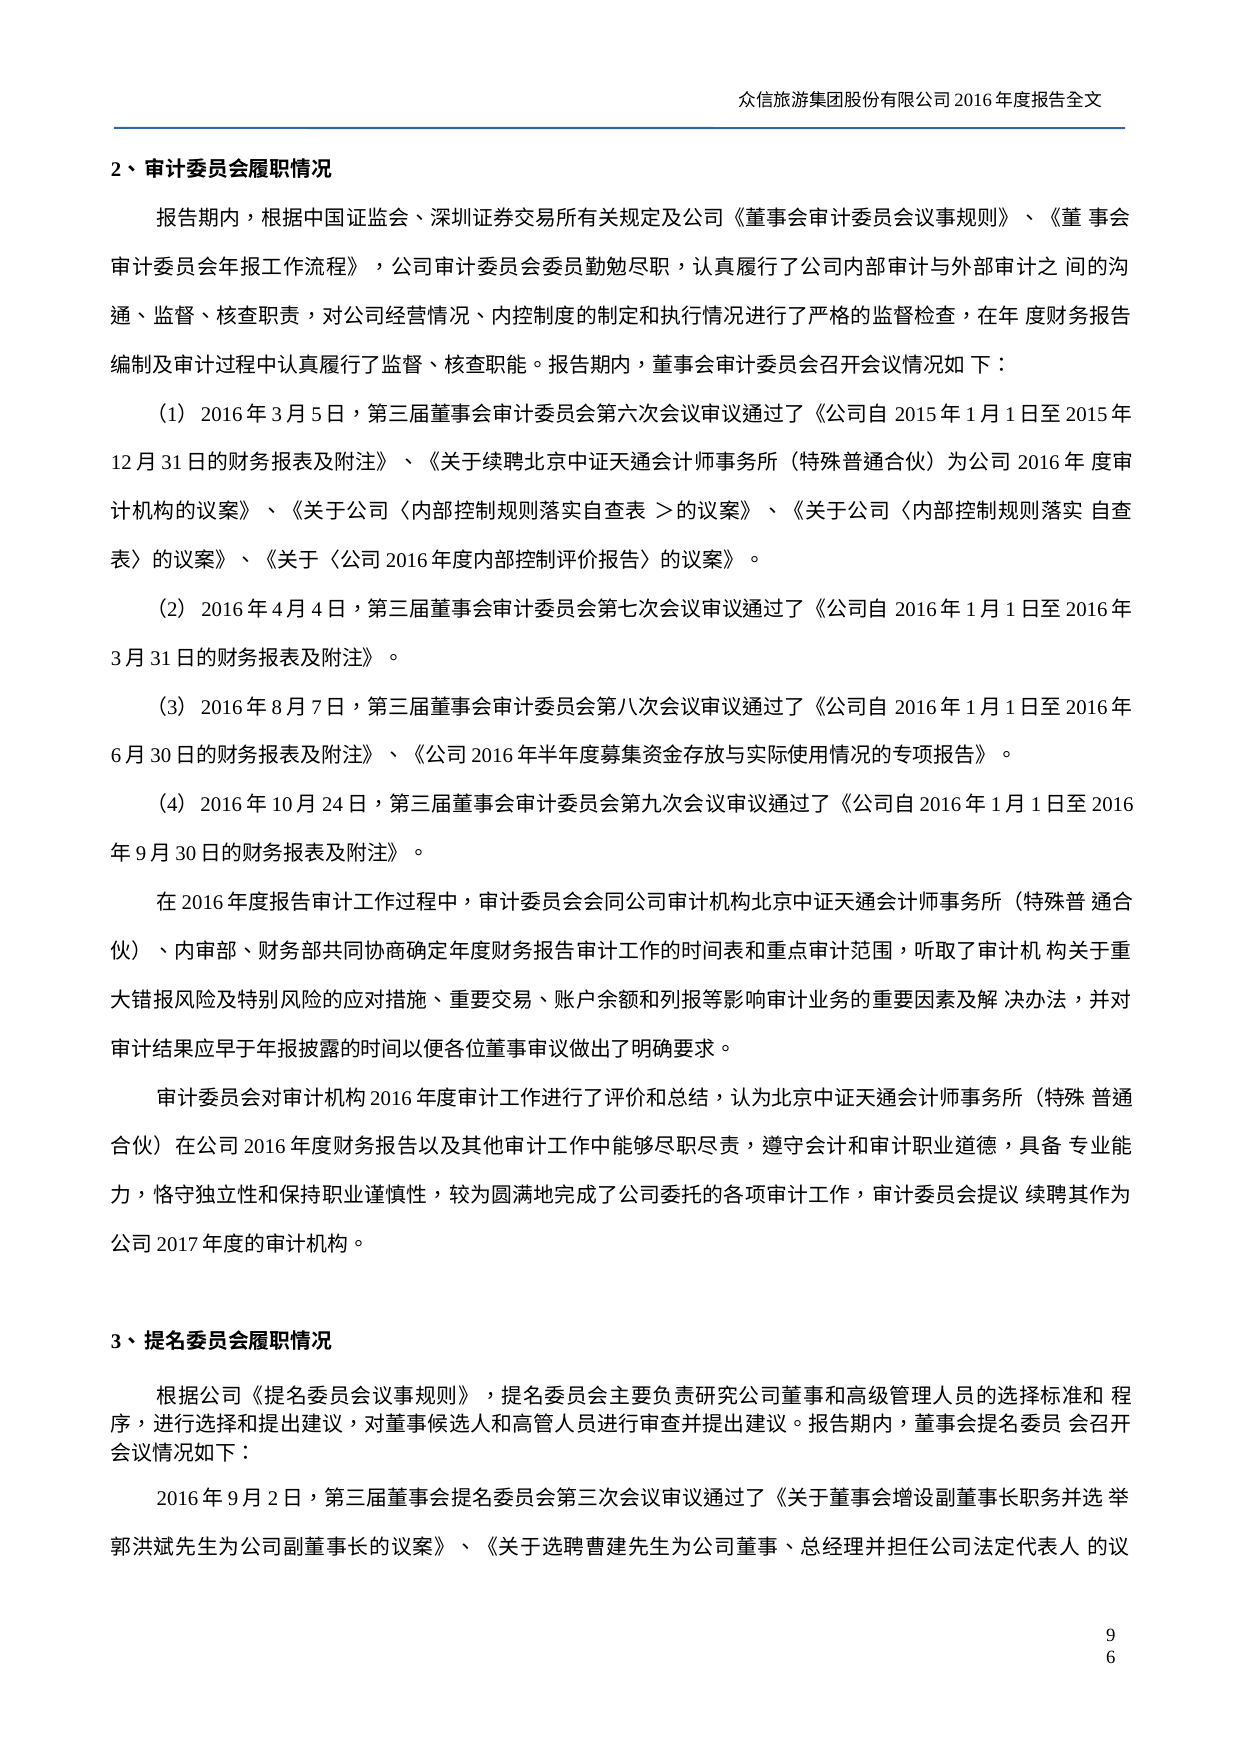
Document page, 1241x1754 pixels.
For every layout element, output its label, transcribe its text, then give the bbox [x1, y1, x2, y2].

text （2） 2016年4月4日，第三届董事会审计委员会第七次会议审议通过了《公司自2016年1月1日至2016年 3月31日的财务报表及附注》。 [111, 577, 1133, 675]
text （1） 2016年3月5日，第三届董事会审计委员会第六次会议审议通过了《公司自2015年1月1日至2015年 12月31日的财务报表及附注》、《关于续聘北京中证天通会计师事务所（特殊普通合伙）为公司2016年 度审计机构的议案》、《关于公司〈内部控制规则落实自查表 ＞的议案》、《关于公司〈内部控制规则落实 自查表〉的议案》、《关于〈公司2016年度内部控制评价报告〉的议案》。 [111, 382, 1133, 577]
text 报告期内，根据中国证监会、深圳证券交易所有关规定及公司《董事会审计委员会议事规则》、《董 事会审计委员会年报工作流程》，公司审计委员会委员勤勉尽职，认真履行了公司内部审计与外部审计之 间的沟通、监督、核查职责，对公司经营情况、内控制度的制定和执行情况进行了严格的监督检查，在年 度财务报告编制及审计过程中认真履行了监督、核查职能。报告期内，董事会审计委员会召开会议情况如 下： [111, 186, 1133, 382]
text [111, 1466, 1133, 1564]
text （4） 2016年10月24日，第三届董事会审计委员会第九次会议审议通过了《公司自2016年1月1日至2016 年9月30日的财务报表及附注》。 [111, 773, 1133, 870]
text 2、 审计委员会履职情况 [111, 138, 1133, 186]
text 根据公司《提名委员会议事规则》，提名委员会主要负责研究公司董事和高级管理人员的选择标准和 程序，进行选择和提出建议，对董事候选人和高管人员进行审查并提出建议。报告期内，董事会提名委员 会召开会议情况如下： [111, 1381, 1133, 1466]
text （3） 2016年8月7日，第三届董事会审计委员会第八次会议审议通过了《公司自2016年1月1日至2016年 6月30日的财务报表及附注》、《公司2016年半年度募集资金存放与实际使用情况的专项报告》。 [111, 675, 1133, 773]
text 在2016年度报告审计工作过程中，审计委员会会同公司审计机构北京中证天通会计师事务所（特殊普 通合伙）、内审部、财务部共同协商确定年度财务报告审计工作的时间表和重点审计范围，听取了审计机 构关于重大错报风险及特别风险的应对措施、重要交易、账户余额和列报等影响审计业务的重要因素及解 决办法，并对审计结果应早于年报披露的时间以便各位董事审议做出了明确要求。 [111, 870, 1133, 1066]
text 3、 提名委员会履职情况 [111, 1309, 1133, 1358]
text 审计委员会对审计机构2016年度审计工作进行了评价和总结，认为北京中证天通会计师事务所（特殊 普通合伙）在公司2016年度财务报告以及其他审计工作中能够尽职尽责，遵守会计和审计职业道德，具备 专业能力，恪守独立性和保持职业谨慎性，较为圆满地完成了公司委托的各项审计工作，审计委员会提议 续聘其作为公司2017年度的审计机构。 [111, 1066, 1133, 1261]
